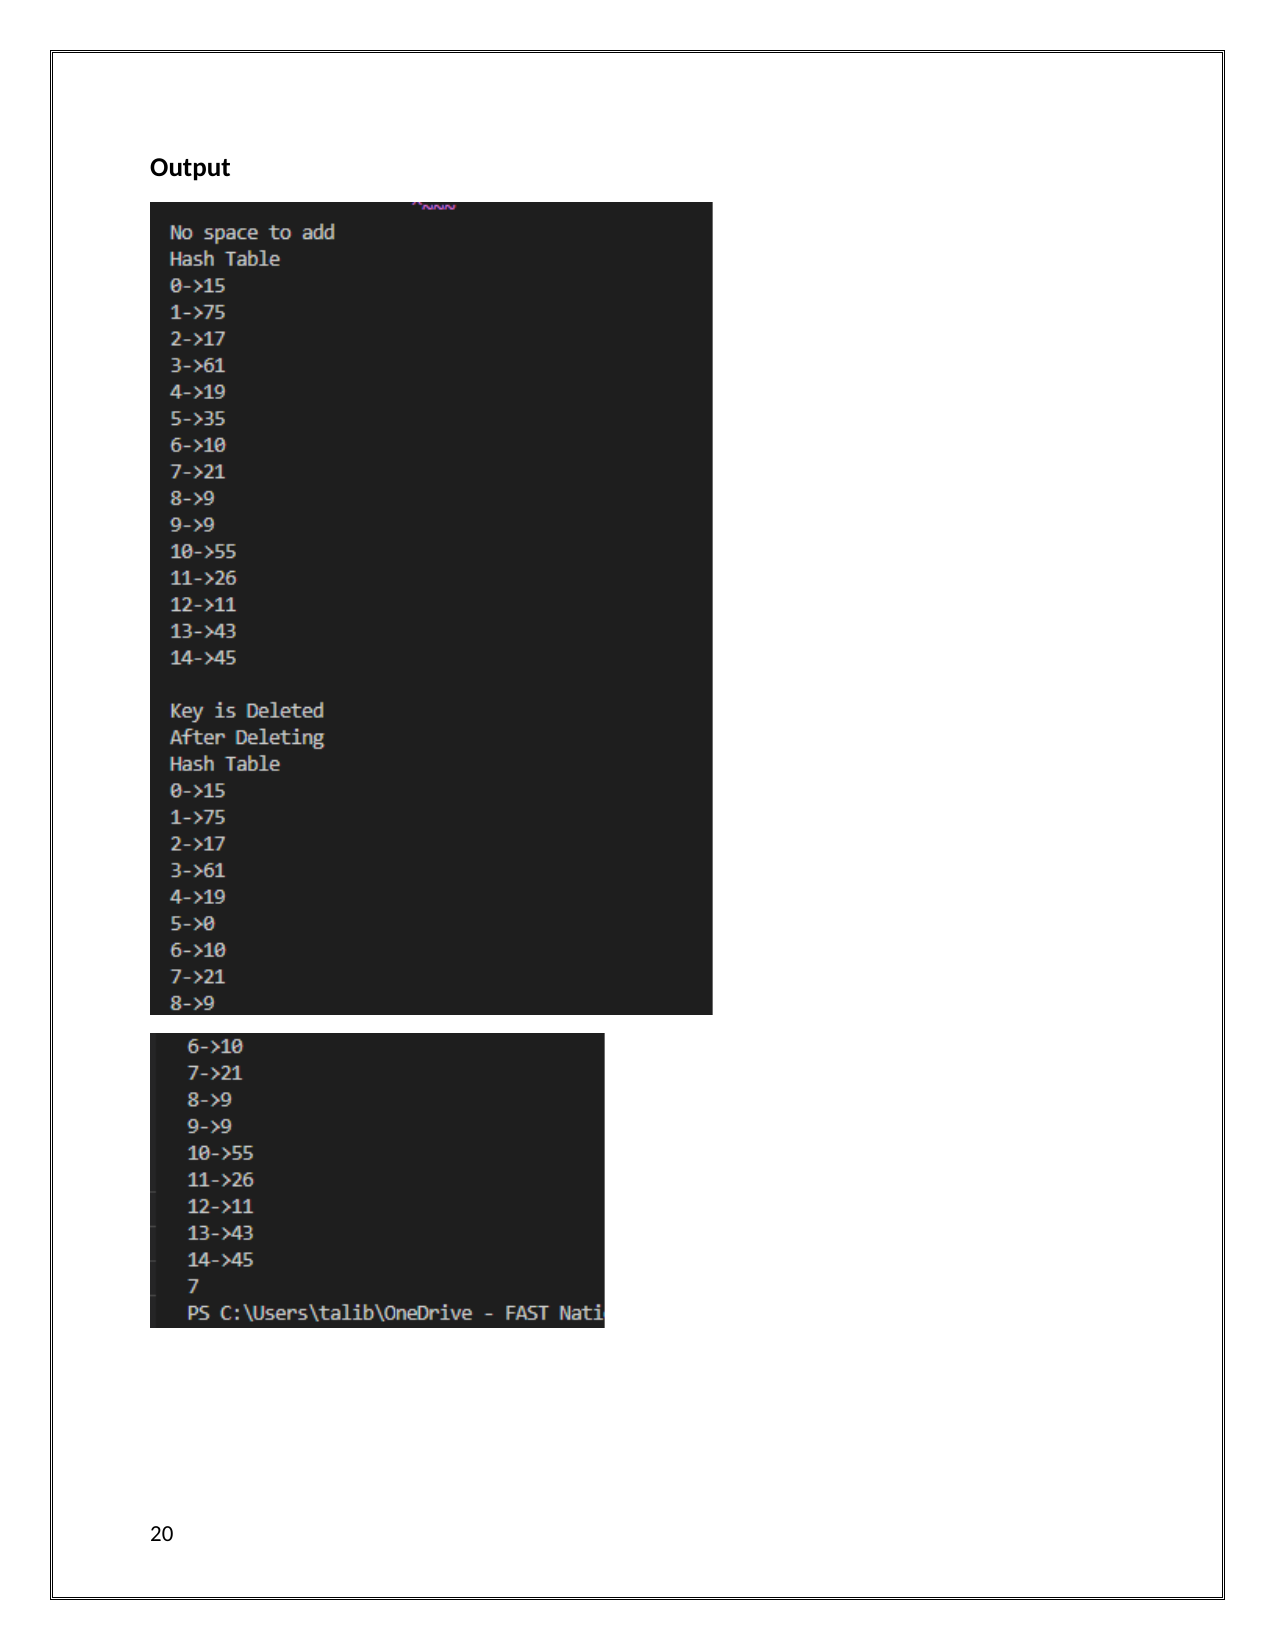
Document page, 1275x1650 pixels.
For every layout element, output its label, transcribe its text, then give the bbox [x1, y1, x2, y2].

picture [150, 1033, 605, 1328]
picture [150, 202, 713, 1015]
text Output [150, 150, 1125, 183]
